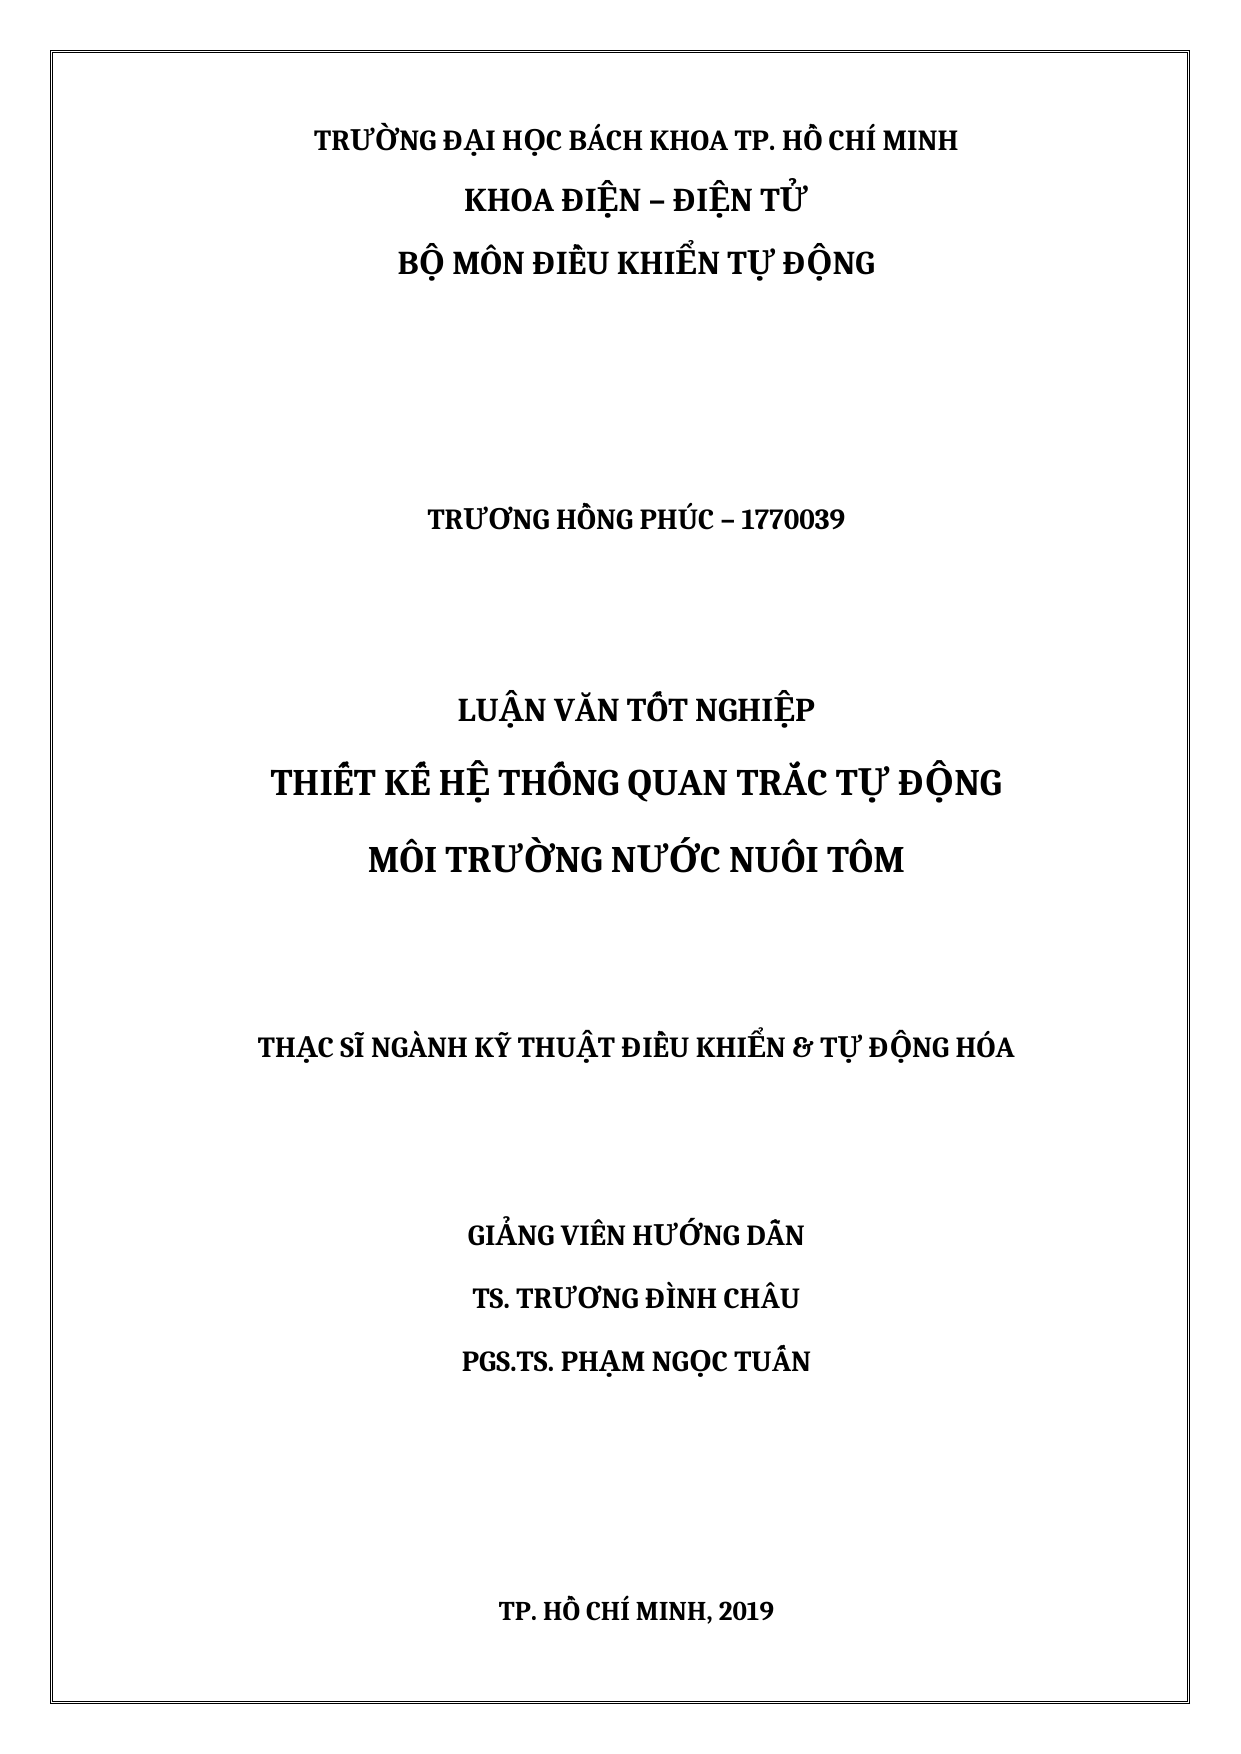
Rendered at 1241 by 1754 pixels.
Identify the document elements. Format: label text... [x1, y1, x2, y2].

text MÔI TRƯỜNG NƯỚC NUÔI TÔM [150, 839, 1122, 882]
text TRƯƠNG HỒNG PHÚC – 1770039 [150, 503, 1122, 537]
text PGS.TS. PHẠM NGỌC TUẤN [150, 1345, 1122, 1378]
text TRƯỜNG ĐẠI HỌC BÁCH KHOA TP. HỒ CHÍ MINH [150, 124, 1122, 158]
text LUẬN VĂN TỐT NGHIỆP [150, 692, 1122, 730]
text KHOA ĐIỆN – ĐIỆN TỬ [150, 181, 1122, 219]
text BỘ MÔN ĐIỀU KHIỂN TỰ ĐỘNG [150, 245, 1122, 283]
text GIẢNG VIÊN HƯỚNG DẪN [150, 1219, 1122, 1253]
text TP. HỒ CHÍ MINH, 2019 [150, 1596, 1122, 1627]
text TS. TRƯƠNG ĐÌNH CHÂU [150, 1282, 1122, 1316]
text THẠC SĨ NGÀNH KỸ THUẬT ĐIỀU KHIỂN & TỰ ĐỘNG HÓA [150, 1031, 1122, 1064]
text THIẾT KẾ HỆ THỐNG QUAN TRẮC TỰ ĐỘNG [150, 762, 1122, 805]
